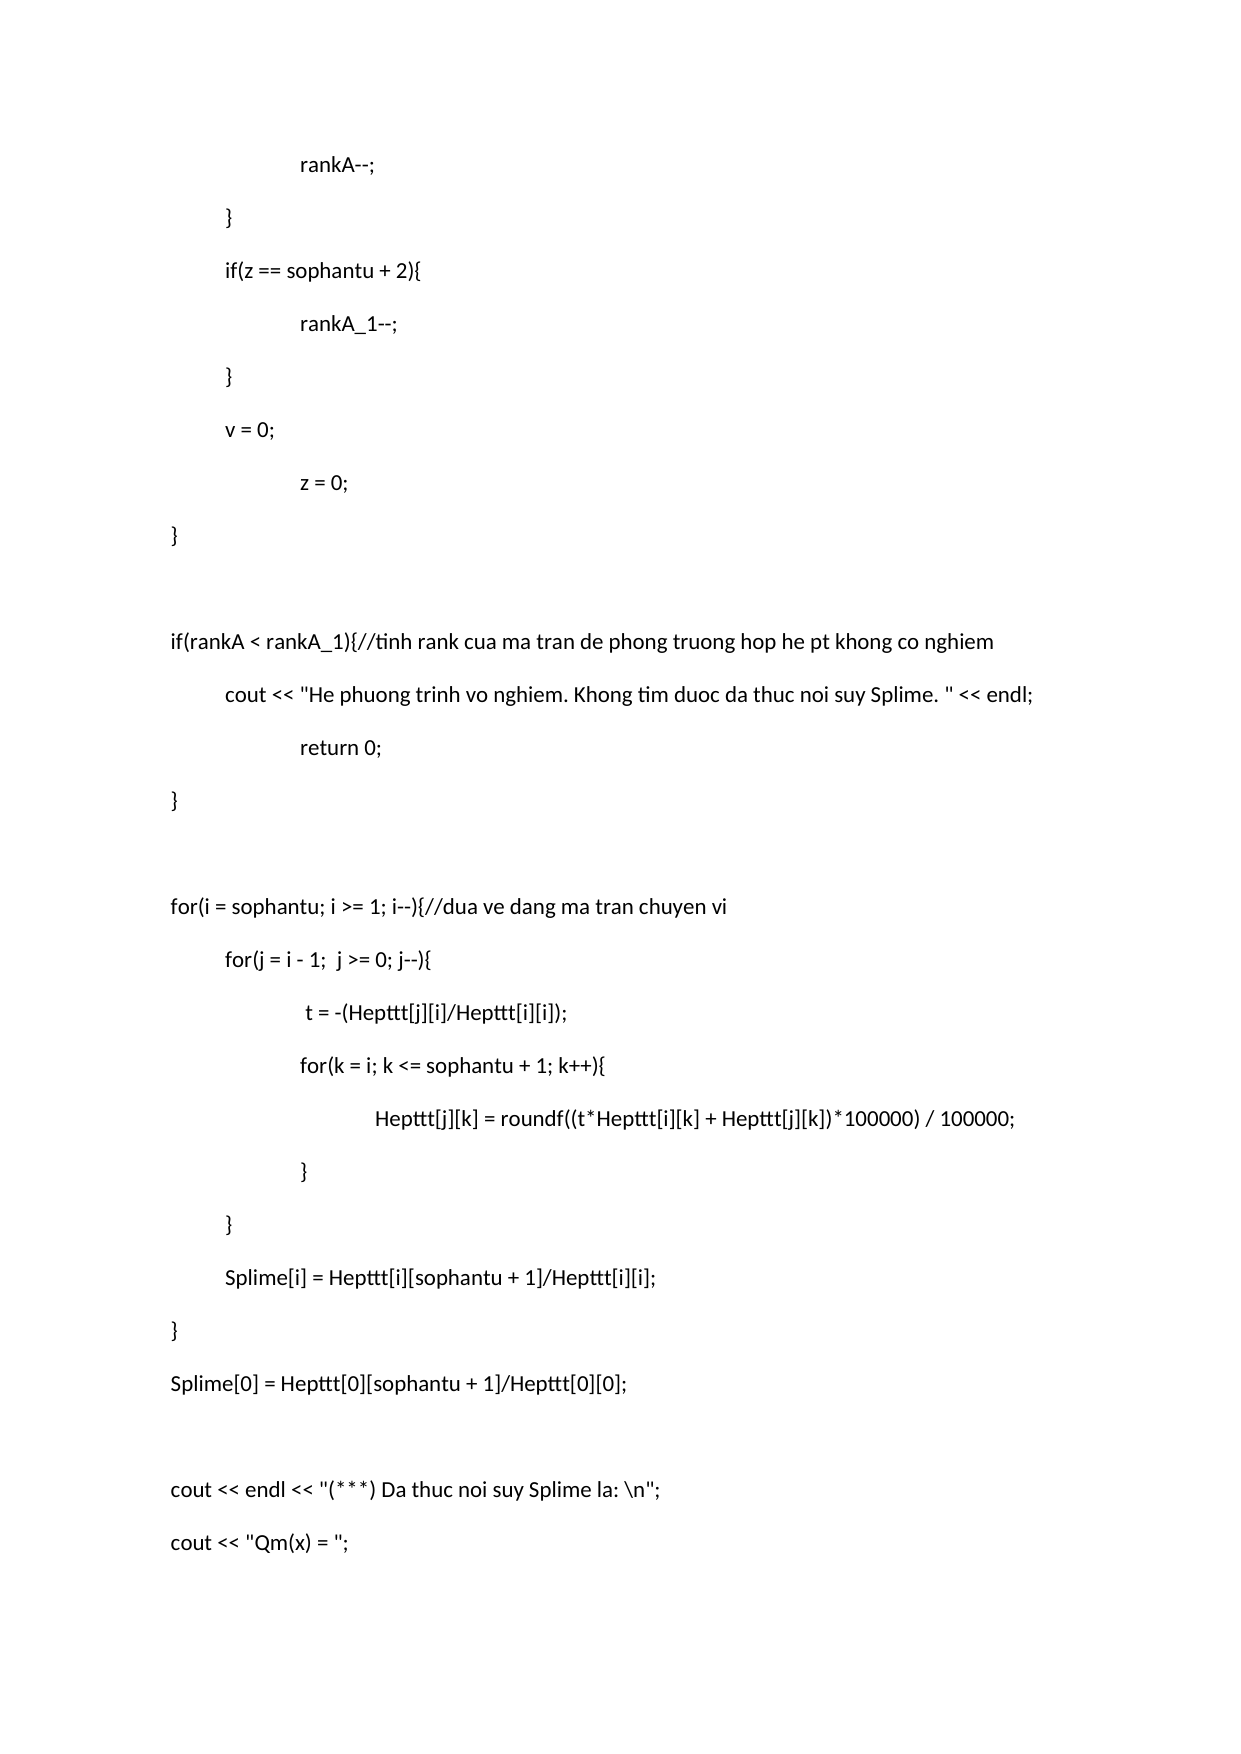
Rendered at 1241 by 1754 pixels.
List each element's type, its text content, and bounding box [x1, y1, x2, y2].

text for(k = i; k <= sophantu + 1; k++){ [150, 1051, 1090, 1079]
text v = 0; [150, 415, 1090, 443]
text for(j = i - 1; j >= 0; j--){ [150, 945, 1090, 973]
text } [150, 1210, 1090, 1238]
text cout << "He phuong trinh vo nghiem. Khong tim duoc da thuc noi suy Splime. " << endl; [150, 680, 1090, 708]
text } [150, 1157, 1090, 1185]
text rankA--; [150, 150, 1090, 178]
text } [150, 521, 1090, 549]
text } [150, 203, 1090, 231]
text Splime[0] = Hepttt[0][sophantu + 1]/Hepttt[0][0]; [150, 1369, 1090, 1397]
text Hepttt[j][k] = roundf((t*Hepttt[i][k] + Hepttt[j][k])*100000) / 100000; [150, 1104, 1090, 1132]
text return 0; [150, 733, 1090, 761]
text if(rankA < rankA_1){//tinh rank cua ma tran de phong truong hop he pt khong co nghiem [150, 627, 1090, 655]
text } [150, 786, 1090, 814]
text cout << "Qm(x) = "; [150, 1528, 1090, 1557]
text for(i = sophantu; i >= 1; i--){//dua ve dang ma tran chuyen vi [150, 892, 1090, 920]
text Splime[i] = Hepttt[i][sophantu + 1]/Hepttt[i][i]; [150, 1263, 1090, 1291]
text cout << endl << "(***) Da thuc noi suy Splime la: \n"; [150, 1476, 1090, 1503]
text if(z == sophantu + 2){ [150, 256, 1090, 284]
text z = 0; [150, 468, 1090, 496]
text rankA_1--; [150, 309, 1090, 337]
text } [150, 1316, 1090, 1344]
text } [150, 362, 1090, 390]
text t = -(Hepttt[j][i]/Hepttt[i][i]); [150, 998, 1090, 1026]
